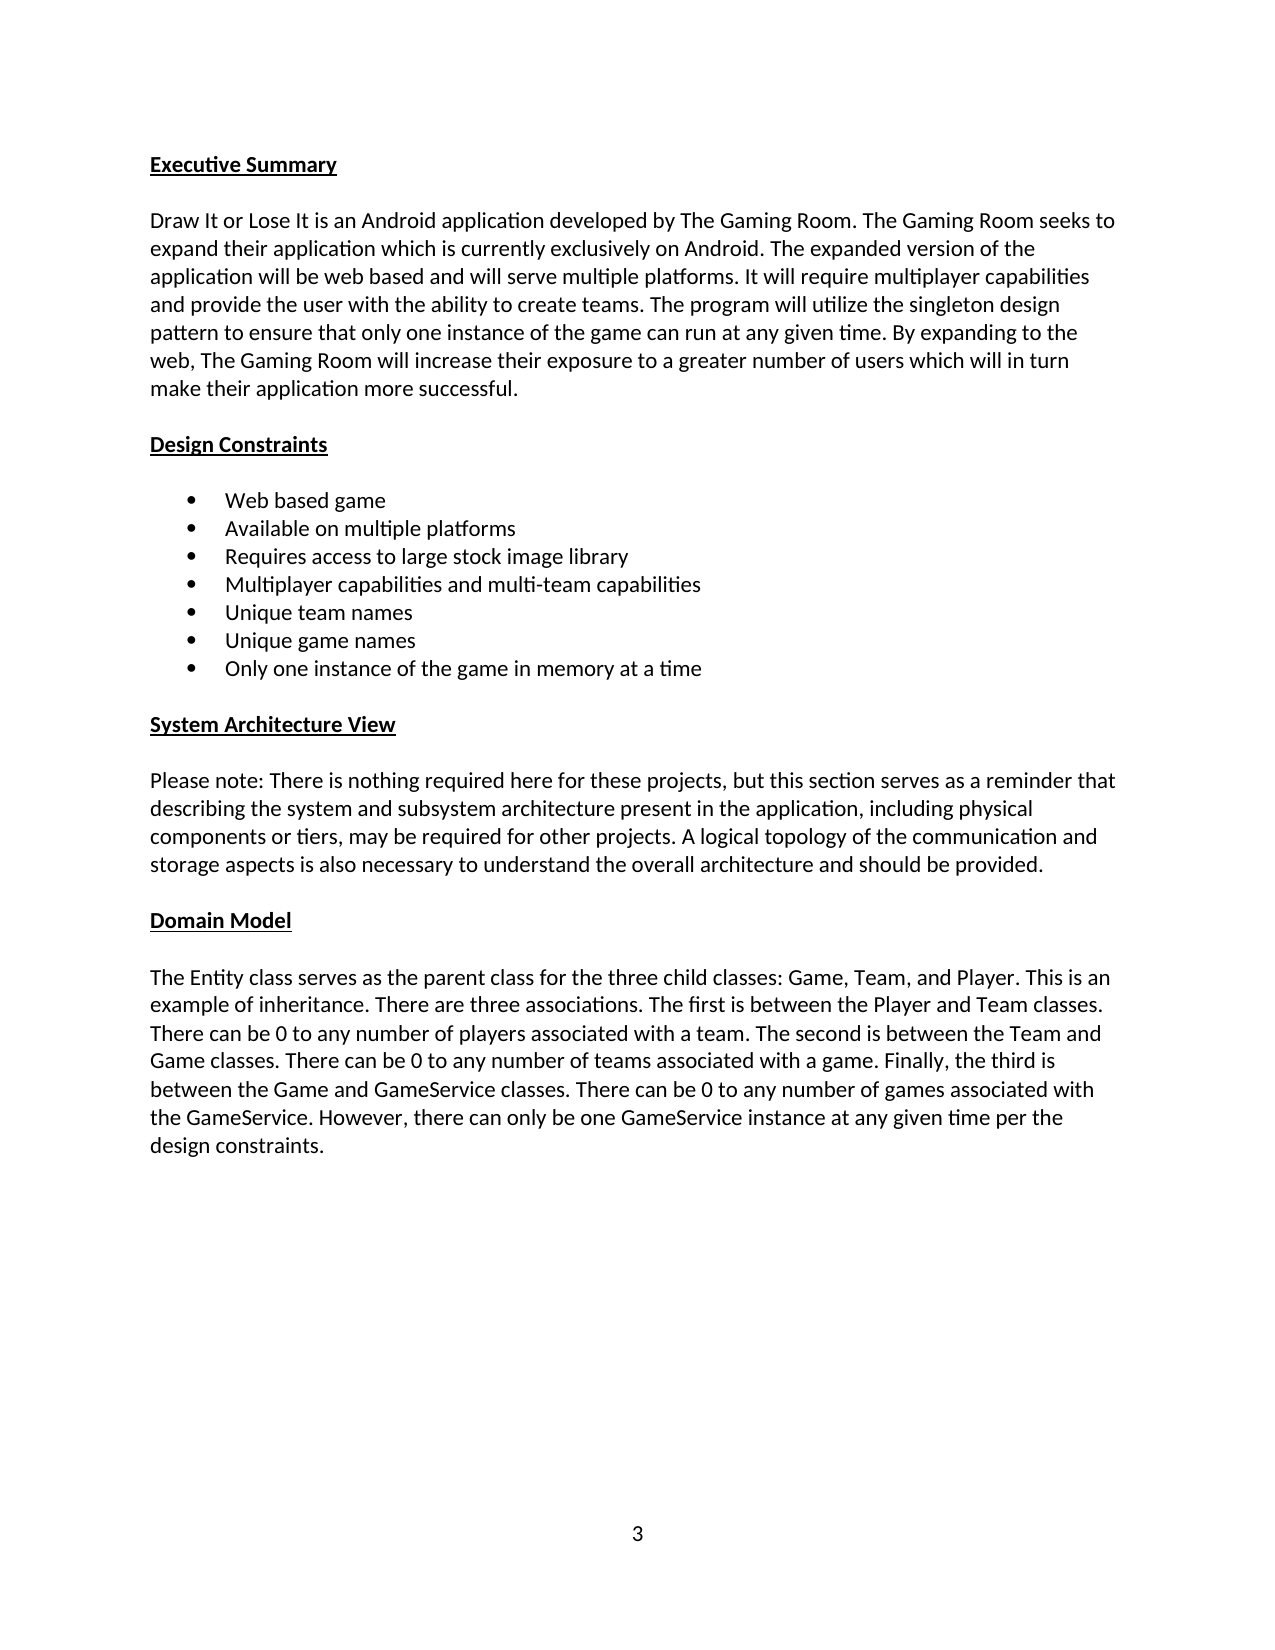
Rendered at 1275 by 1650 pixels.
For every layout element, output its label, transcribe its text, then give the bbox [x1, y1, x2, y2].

list Multiplayer capabilities and multi-team capabilities [187, 570, 1125, 598]
list Unique team names [187, 598, 1125, 626]
list Only one instance of the game in memory at a time [187, 654, 1125, 682]
subtitle Executive Summary [150, 150, 1125, 178]
list Unique game names [187, 626, 1125, 654]
subtitle Design Constraints [150, 430, 1125, 458]
list Requires access to large stock image library [187, 542, 1125, 570]
text The Entity class serves as the parent class for the three child classes: Game, Team, and Player. This is an example of inheritance. There are three associations. The first is between the Player and Team classes. There can be 0 to any number of players associated with a team. The second is between the Team and Game classes. There can be 0 to any number of teams associated with a game. Finally, the third is between the Game and GameService classes. There can be 0 to any number of games associated with the GameService. However, there can only be one GameService instance at any given time per the design constraints. [150, 963, 1125, 1159]
list Web based game [187, 486, 1125, 514]
subtitle Domain Model [150, 907, 1125, 934]
text Draw It or Lose It is an Android application developed by The Gaming Room. The Gaming Room seeks to expand their application which is currently exclusively on Android. The expanded version of the application will be web based and will serve multiple platforms. It will require multiplayer capabilities and provide the user with the ability to create teams. The program will utilize the singleton design pattern to ensure that only one instance of the game can run at any given time. By expanding to the web, The Gaming Room will increase their exposure to a greater number of users which will in turn make their application more successful. [150, 206, 1125, 402]
list Available on multiple platforms [187, 514, 1125, 542]
subtitle System Architecture View [150, 710, 1125, 738]
text Please note: There is nothing required here for these projects, but this section serves as a reminder that describing the system and subsystem architecture present in the application, including physical components or tiers, may be required for other projects. A logical topology of the communication and storage aspects is also necessary to understand the overall architecture and should be provided. [150, 766, 1125, 878]
